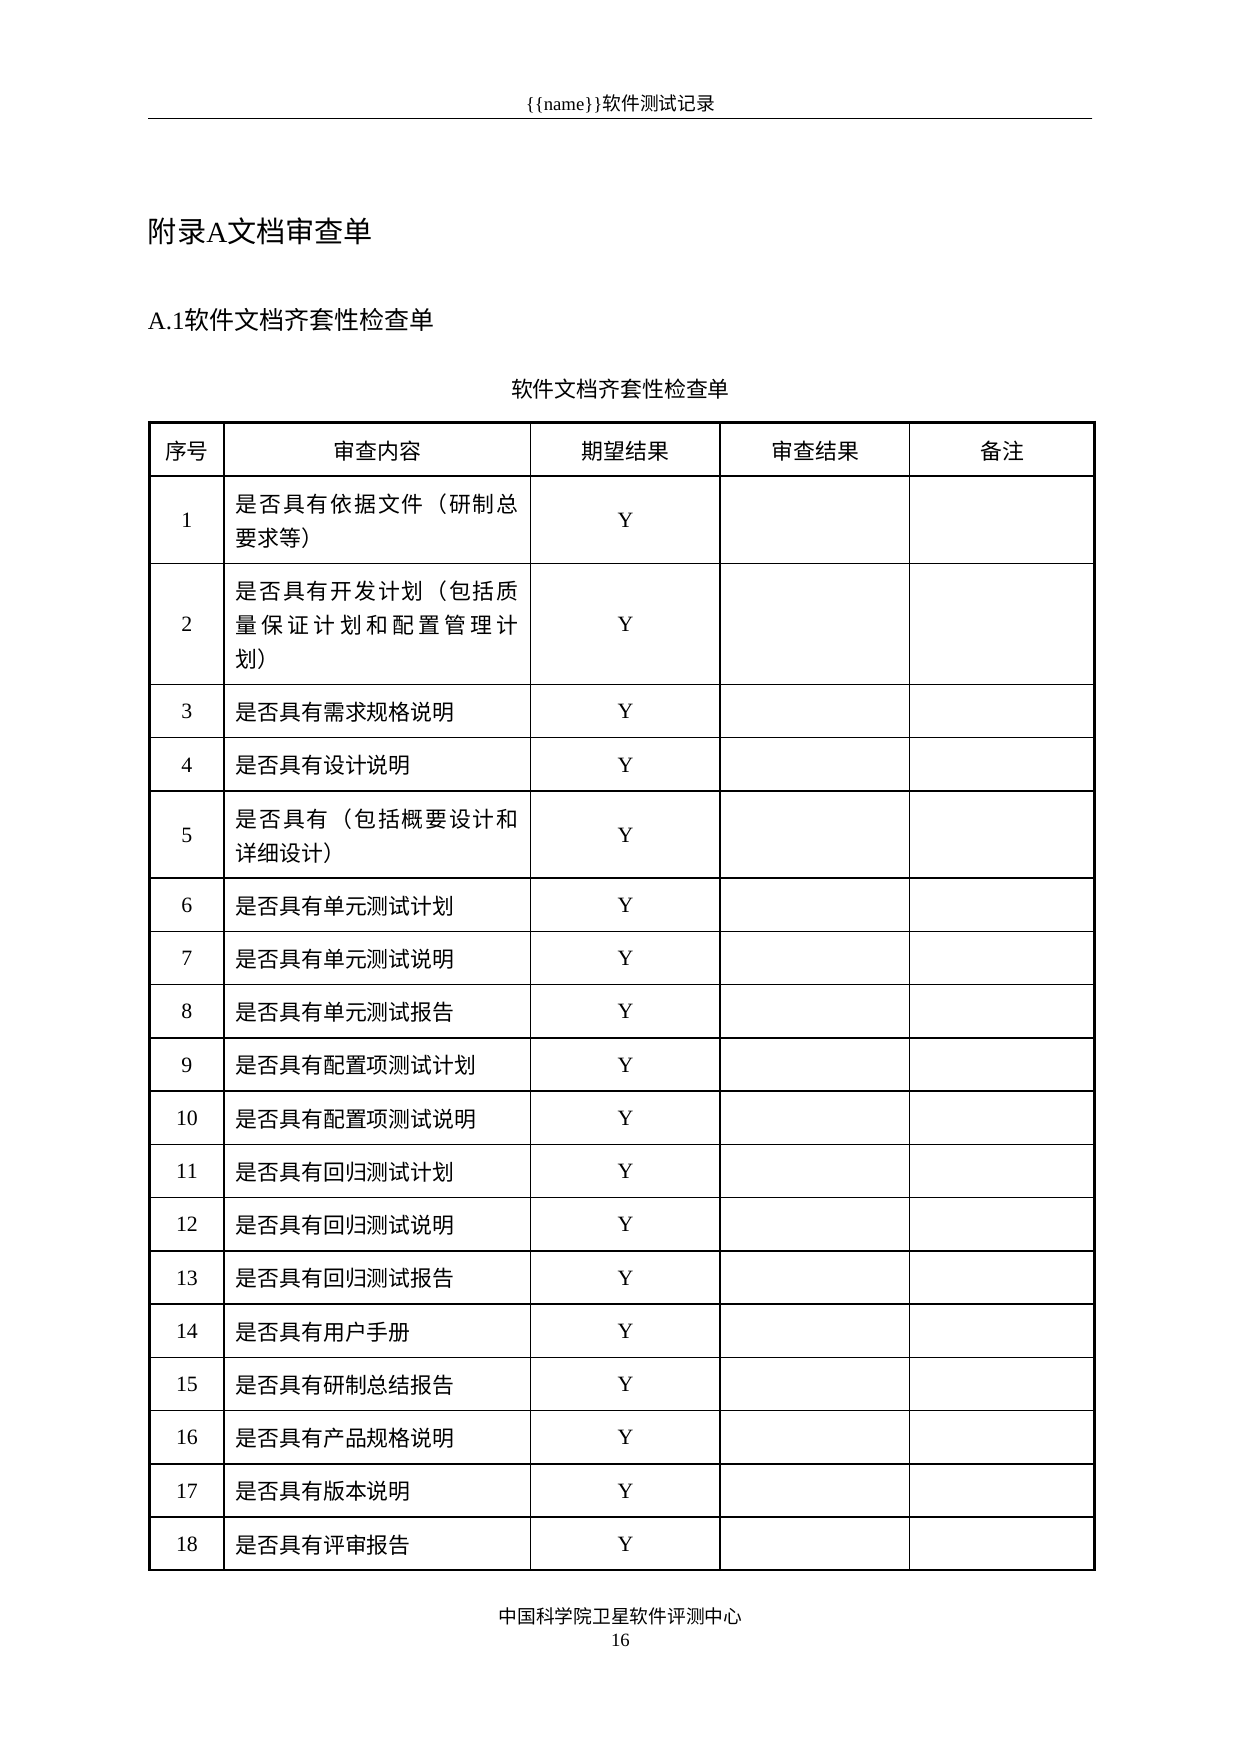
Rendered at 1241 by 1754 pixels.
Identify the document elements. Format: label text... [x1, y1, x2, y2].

table_cell 13 [151, 1252, 223, 1303]
text 软件文档齐套性检查单 [148, 371, 1092, 405]
table_header 序号 [151, 424, 223, 475]
table_cell [910, 738, 1093, 790]
table_cell [910, 1411, 1093, 1463]
subtitle 软件文档齐套性检查单 [148, 285, 1092, 353]
table_cell 14 [151, 1305, 223, 1356]
table_cell Y [531, 1198, 719, 1250]
table_cell 是否具有依据文件（研制总要求等） [225, 477, 530, 562]
table_cell Y [531, 738, 719, 790]
table_cell Y [531, 985, 719, 1037]
table_cell 是否具有产品规格说明 [225, 1411, 530, 1463]
table_cell 是否具有（包括概要设计和详细设计） [225, 792, 530, 877]
table_cell [910, 1092, 1093, 1143]
table_cell [910, 985, 1093, 1037]
table_cell [721, 1198, 909, 1250]
table_cell [721, 932, 909, 984]
table_cell [721, 1305, 909, 1356]
table_cell 是否具有单元测试报告 [225, 985, 530, 1037]
table_cell 12 [151, 1198, 223, 1250]
table_cell 2 [151, 564, 223, 684]
table_cell [721, 792, 909, 877]
table_cell 是否具有配置项测试说明 [225, 1092, 530, 1143]
table_cell 是否具有研制总结报告 [225, 1358, 530, 1409]
table_cell [721, 1039, 909, 1090]
table_cell [721, 1145, 909, 1197]
table_cell 是否具有用户手册 [225, 1305, 530, 1356]
table_cell Y [531, 1358, 719, 1409]
table_cell 8 [151, 985, 223, 1037]
table_cell [721, 1358, 909, 1409]
table_cell [721, 1411, 909, 1463]
table_cell 1 [151, 477, 223, 562]
table_cell Y [531, 1411, 719, 1463]
table_cell 9 [151, 1039, 223, 1090]
table_cell [910, 1518, 1093, 1569]
table_cell 10 [151, 1092, 223, 1143]
table_cell [721, 738, 909, 790]
table_cell 18 [151, 1518, 223, 1569]
table_cell [910, 879, 1093, 931]
table_cell Y [531, 932, 719, 984]
table_cell Y [531, 564, 719, 684]
table_cell Y [531, 1465, 719, 1516]
table_cell [910, 1198, 1093, 1250]
table_cell 4 [151, 738, 223, 790]
table_cell [721, 1465, 909, 1516]
table_cell [910, 564, 1093, 684]
table_cell 是否具有回归测试计划 [225, 1145, 530, 1197]
table_cell [910, 1252, 1093, 1303]
table_cell Y [531, 685, 719, 737]
table_cell Y [531, 792, 719, 877]
table_cell Y [531, 1518, 719, 1569]
table_cell [721, 879, 909, 931]
table_header 审查内容 [225, 424, 530, 475]
table_cell 5 [151, 792, 223, 877]
table_cell [910, 932, 1093, 984]
table_cell [721, 1092, 909, 1143]
table_cell [721, 477, 909, 562]
table_cell [910, 1145, 1093, 1197]
table_cell 17 [151, 1465, 223, 1516]
table_cell [721, 1518, 909, 1569]
table_header 备注 [910, 424, 1093, 475]
table_cell [910, 1358, 1093, 1409]
table_cell Y [531, 879, 719, 931]
table_cell 是否具有需求规格说明 [225, 685, 530, 737]
table_cell 11 [151, 1145, 223, 1197]
table_cell 15 [151, 1358, 223, 1409]
table_cell 是否具有设计说明 [225, 738, 530, 790]
table_cell [910, 1465, 1093, 1516]
table_cell 7 [151, 932, 223, 984]
table_cell 16 [151, 1411, 223, 1463]
table_cell 是否具有版本说明 [225, 1465, 530, 1516]
table_header 审查结果 [721, 424, 909, 475]
table_cell 6 [151, 879, 223, 931]
subtitle 文档审查单 [148, 196, 1092, 263]
table_cell [910, 1305, 1093, 1356]
table_cell 是否具有单元测试计划 [225, 879, 530, 931]
table_cell Y [531, 1039, 719, 1090]
table_cell [910, 477, 1093, 562]
table_header 期望结果 [531, 424, 719, 475]
table_cell Y [531, 1252, 719, 1303]
table_cell 是否具有单元测试说明 [225, 932, 530, 984]
table_cell Y [531, 1305, 719, 1356]
table_cell [721, 985, 909, 1037]
table_cell 是否具有开发计划（包括质量保证计划和配置管理计划） [225, 564, 530, 684]
table_cell [910, 792, 1093, 877]
table_cell [910, 685, 1093, 737]
table_cell 是否具有回归测试报告 [225, 1252, 530, 1303]
table_cell 是否具有回归测试说明 [225, 1198, 530, 1250]
table_cell 3 [151, 685, 223, 737]
table_cell Y [531, 1092, 719, 1143]
table_cell [910, 1039, 1093, 1090]
table_cell Y [531, 477, 719, 562]
table_cell [721, 564, 909, 684]
table_cell Y [531, 1145, 719, 1197]
table_cell 是否具有评审报告 [225, 1518, 530, 1569]
table_cell [721, 685, 909, 737]
table_cell 是否具有配置项测试计划 [225, 1039, 530, 1090]
table_cell [721, 1252, 909, 1303]
